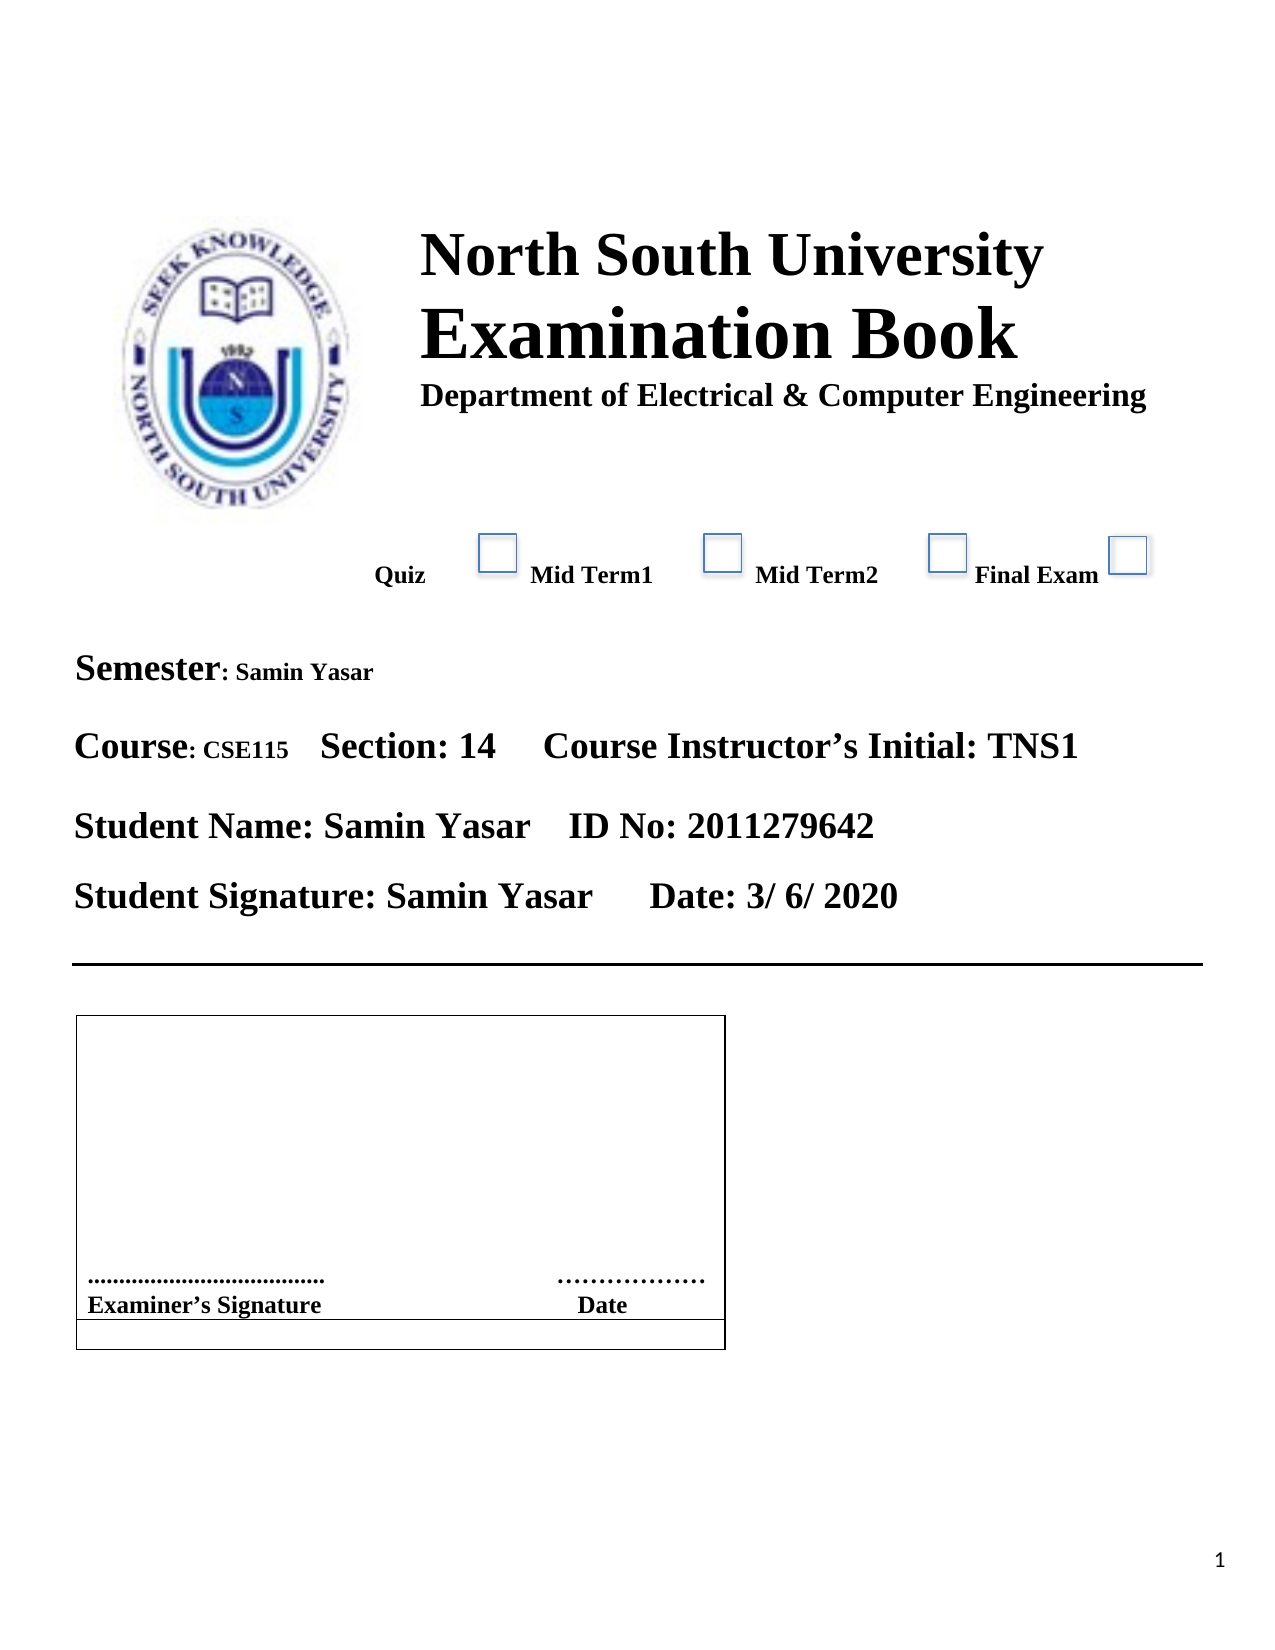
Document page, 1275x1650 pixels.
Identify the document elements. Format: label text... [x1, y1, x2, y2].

text Course: CSE115 Section: 14 Course Instructor’s Initial: TNS1 [73, 724, 1225, 767]
picture [471, 530, 525, 584]
text Student Name: Samin Yasar ID No: 2011279642 [73, 804, 1225, 847]
picture [696, 530, 750, 584]
text North South University Examination Book [364, 218, 1225, 375]
table_header ...................................... ……………… Examiner’s Signature Date [77, 1016, 724, 1319]
table_cell [77, 1320, 724, 1349]
text Semester: Samin Yasar [75, 646, 1202, 689]
picture [1105, 529, 1159, 583]
text Department of Electrical & Computer Engineering [364, 375, 1225, 413]
picture [921, 530, 975, 584]
picture [112, 216, 364, 524]
text Student Signature: Samin Yasar Date: 3/ 6/ 2020 [73, 874, 1225, 917]
text Quiz Mid Term1 Mid Term2 Final Exam [75, 530, 1225, 589]
